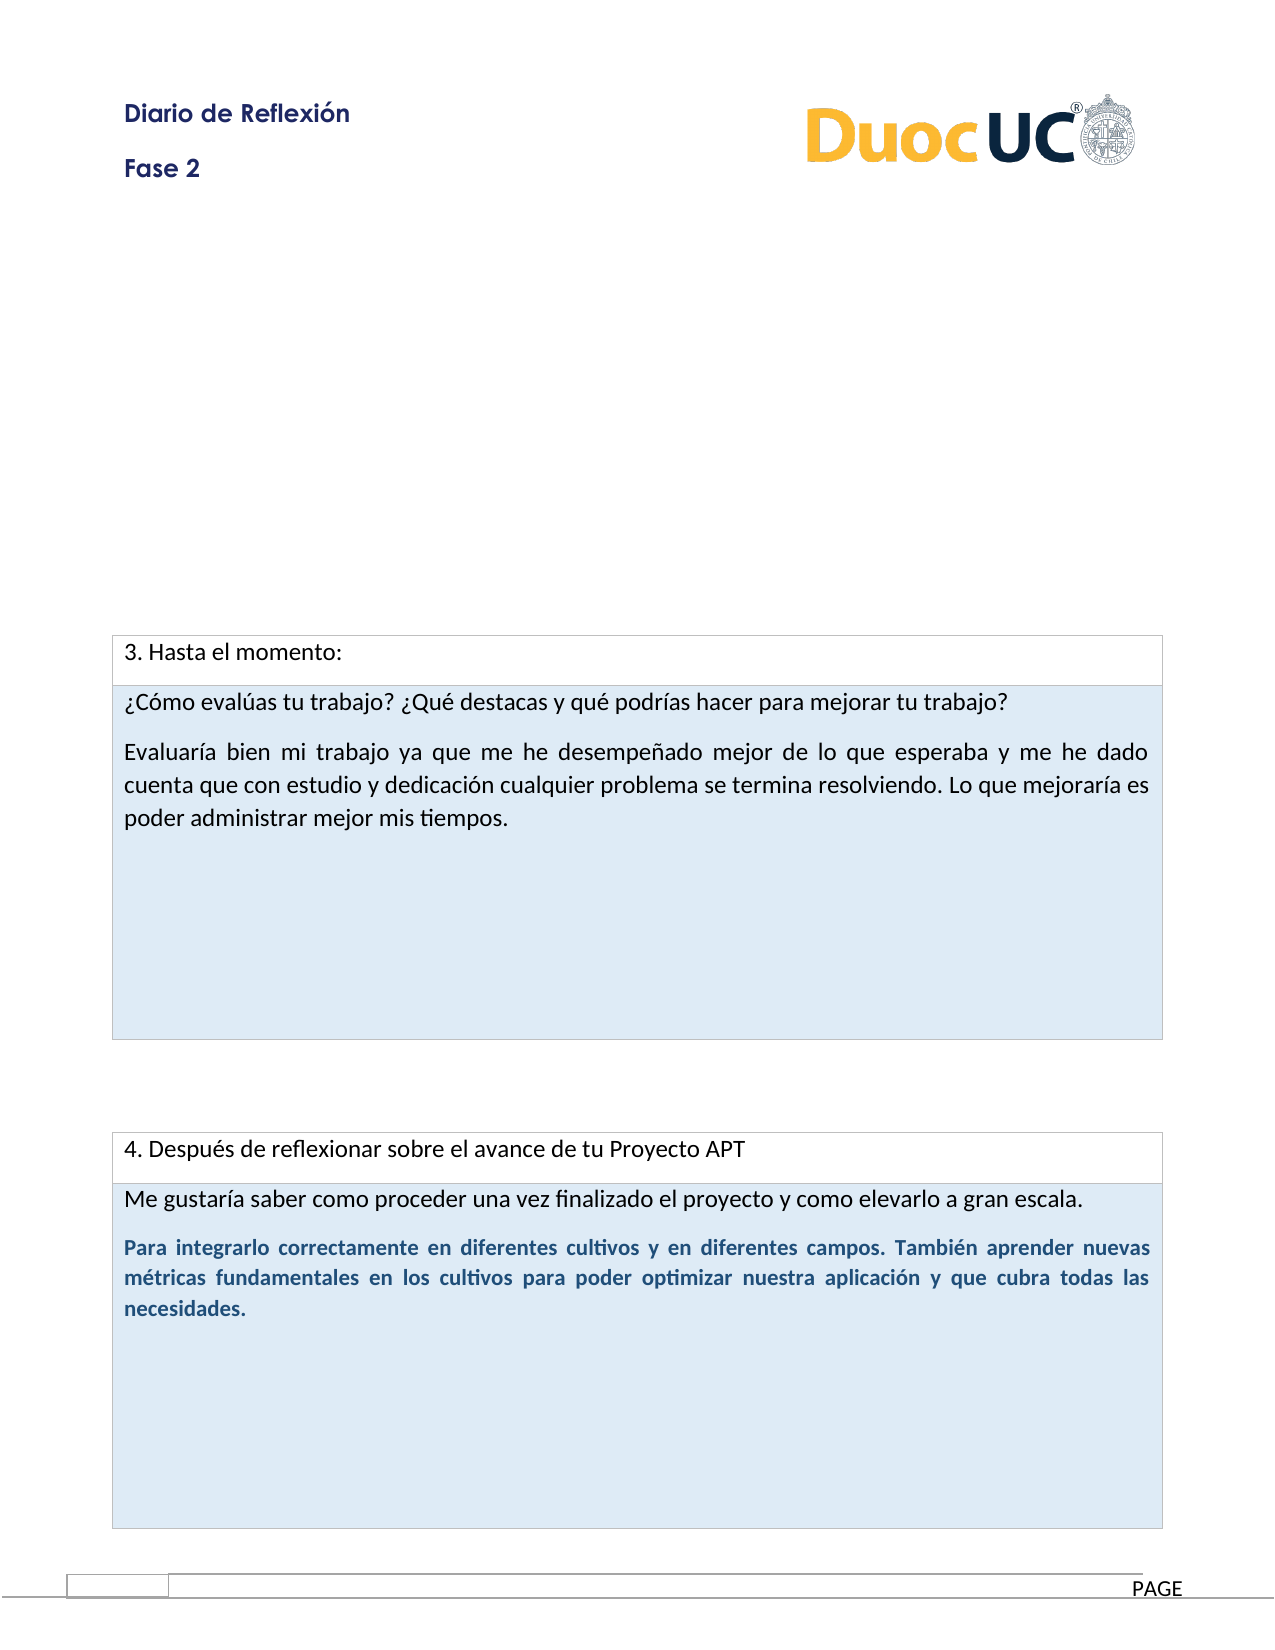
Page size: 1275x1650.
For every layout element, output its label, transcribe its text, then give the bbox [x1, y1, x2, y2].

picture [807, 94, 1135, 165]
table_header 4. Después de reflexionar sobre el avance de tu Proyecto APT [113, 1133, 1162, 1183]
table_cell Me gustaría saber como proceder una vez finalizado el proyecto y como elevarlo a gran escala. Para integrarlo correctamente en diferentes cultivos y en diferentes campos. También aprender nuevas métricas fundamentales en los cultivos para poder optimizar nuestra aplicación y que cubra todas las necesidades. [113, 1184, 1162, 1528]
table_header 3. Hasta el momento: [113, 636, 1162, 685]
table_cell ¿Cómo evalúas tu trabajo? ¿Qué destacas y qué podrías hacer para mejorar tu trabajo? Evaluaría bien mi trabajo ya que me he desempeñado mejor de lo que esperaba y me he dado cuenta que con estudio y dedicación cualquier problema se termina resolviendo. Lo que mejoraría es poder administrar mejor mis tiempos. [113, 686, 1162, 1039]
